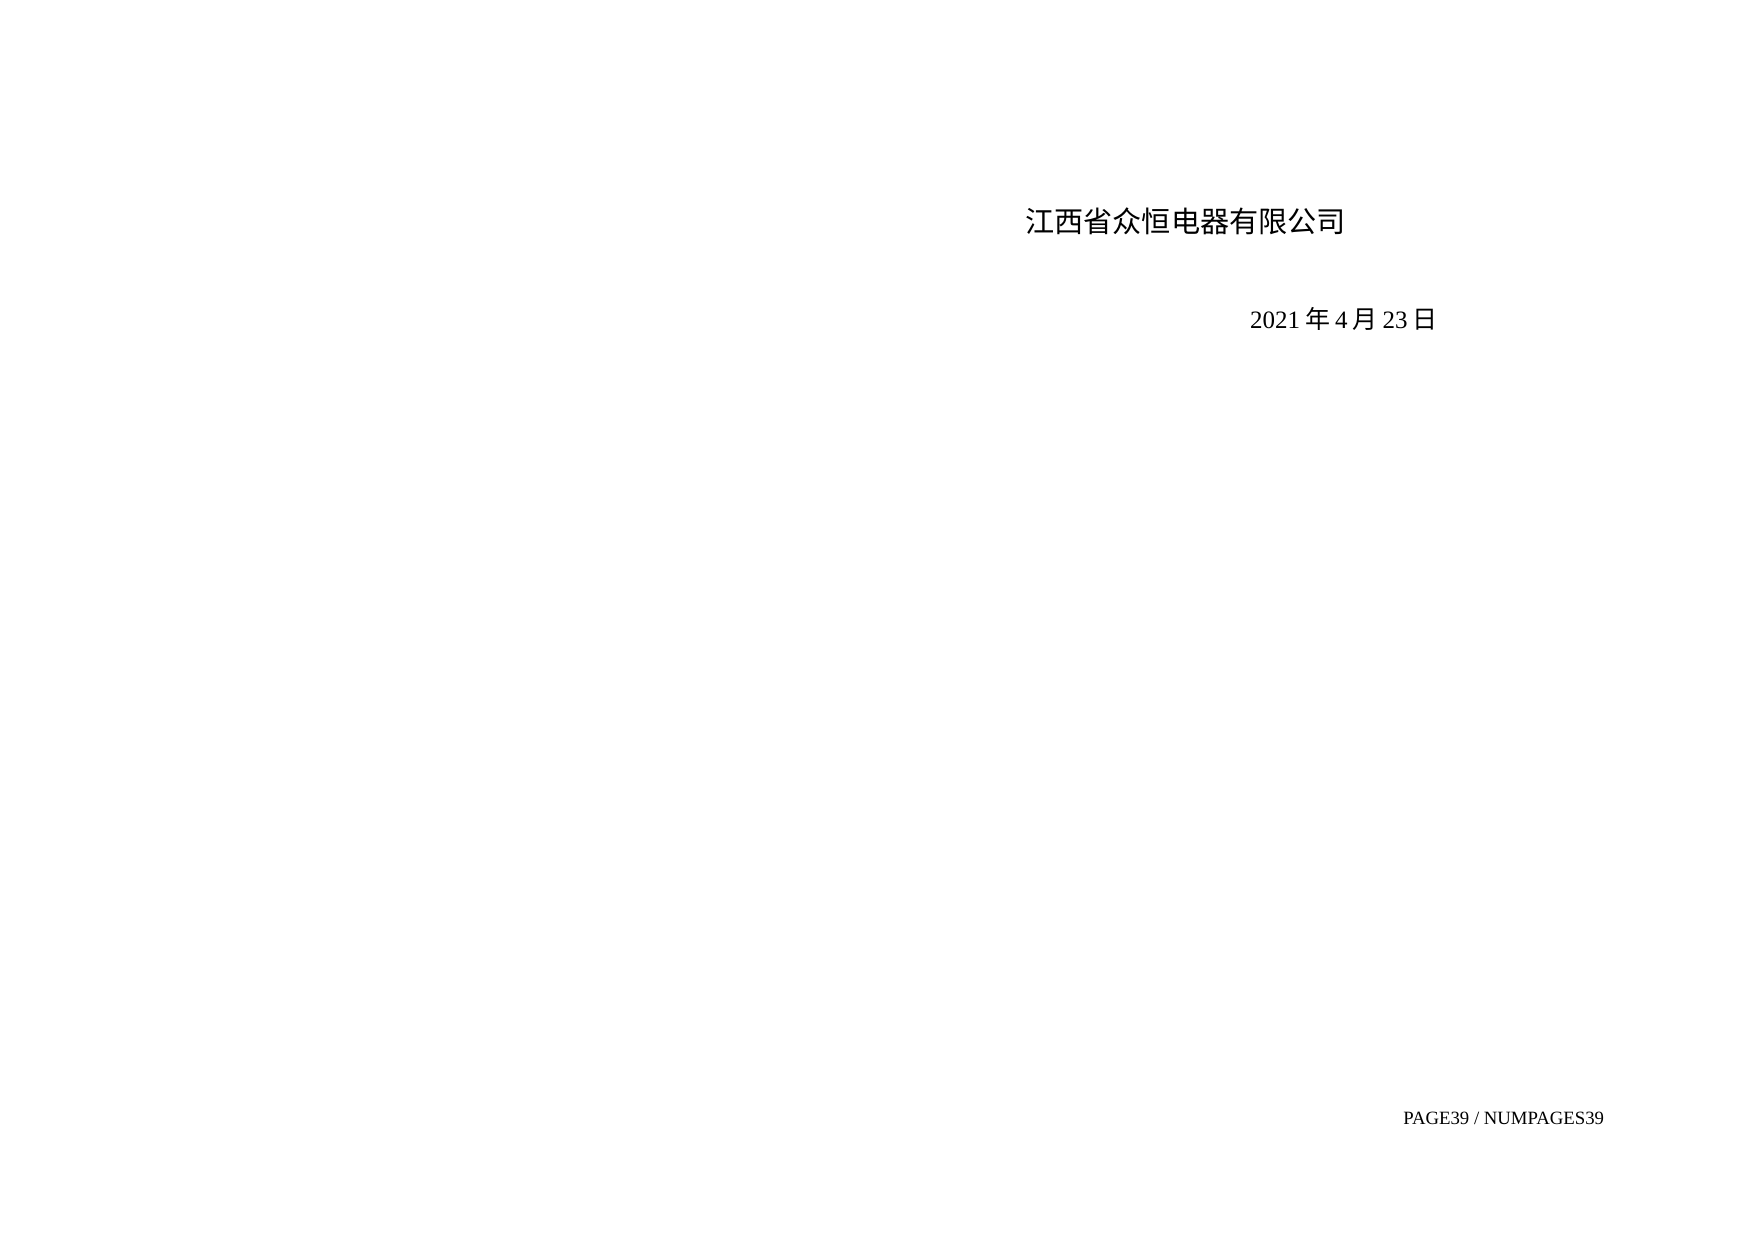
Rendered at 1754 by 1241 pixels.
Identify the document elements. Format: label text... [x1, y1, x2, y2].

text 2021年4月23日 [150, 285, 1604, 350]
text 江西省众恒电器有限公司 [150, 187, 1604, 252]
